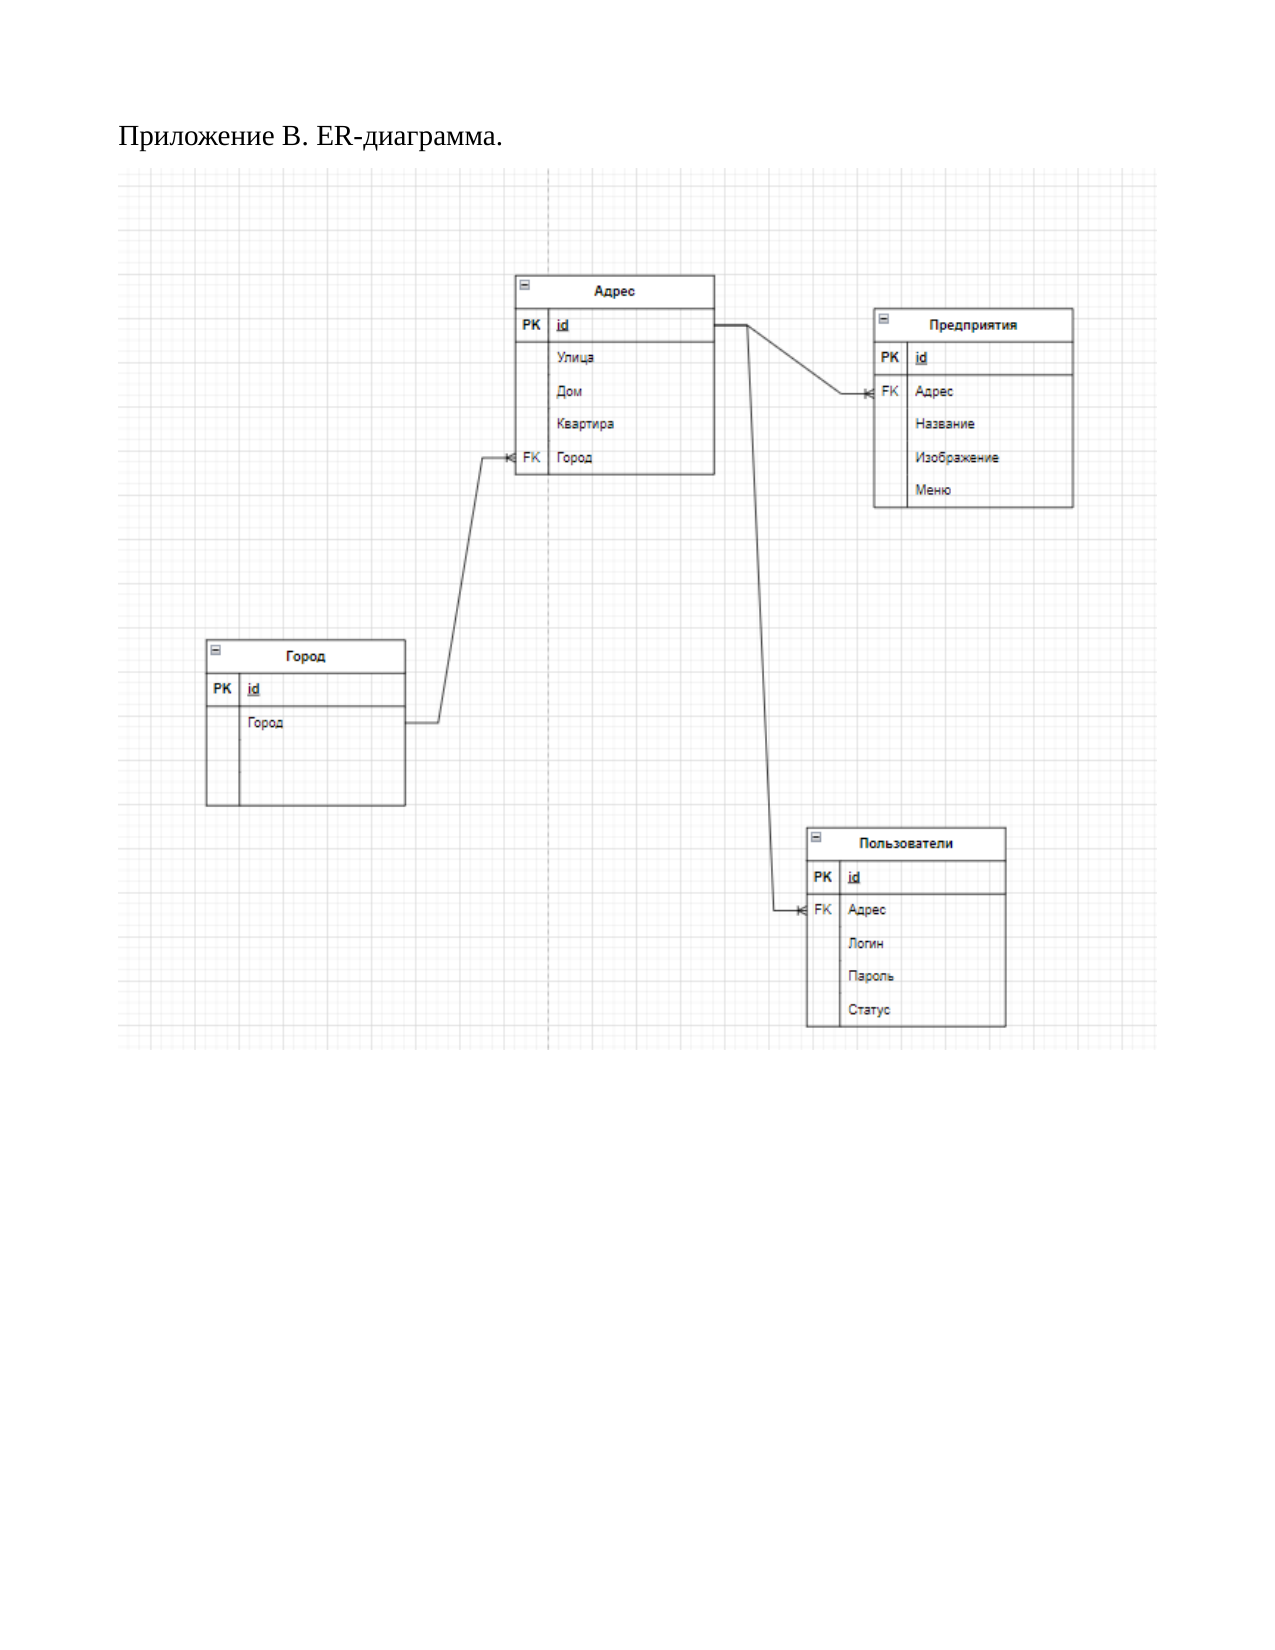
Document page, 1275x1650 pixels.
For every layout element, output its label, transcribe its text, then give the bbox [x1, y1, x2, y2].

text Приложение В. ER-диаграмма. [118, 118, 1157, 152]
picture [118, 168, 1157, 1050]
